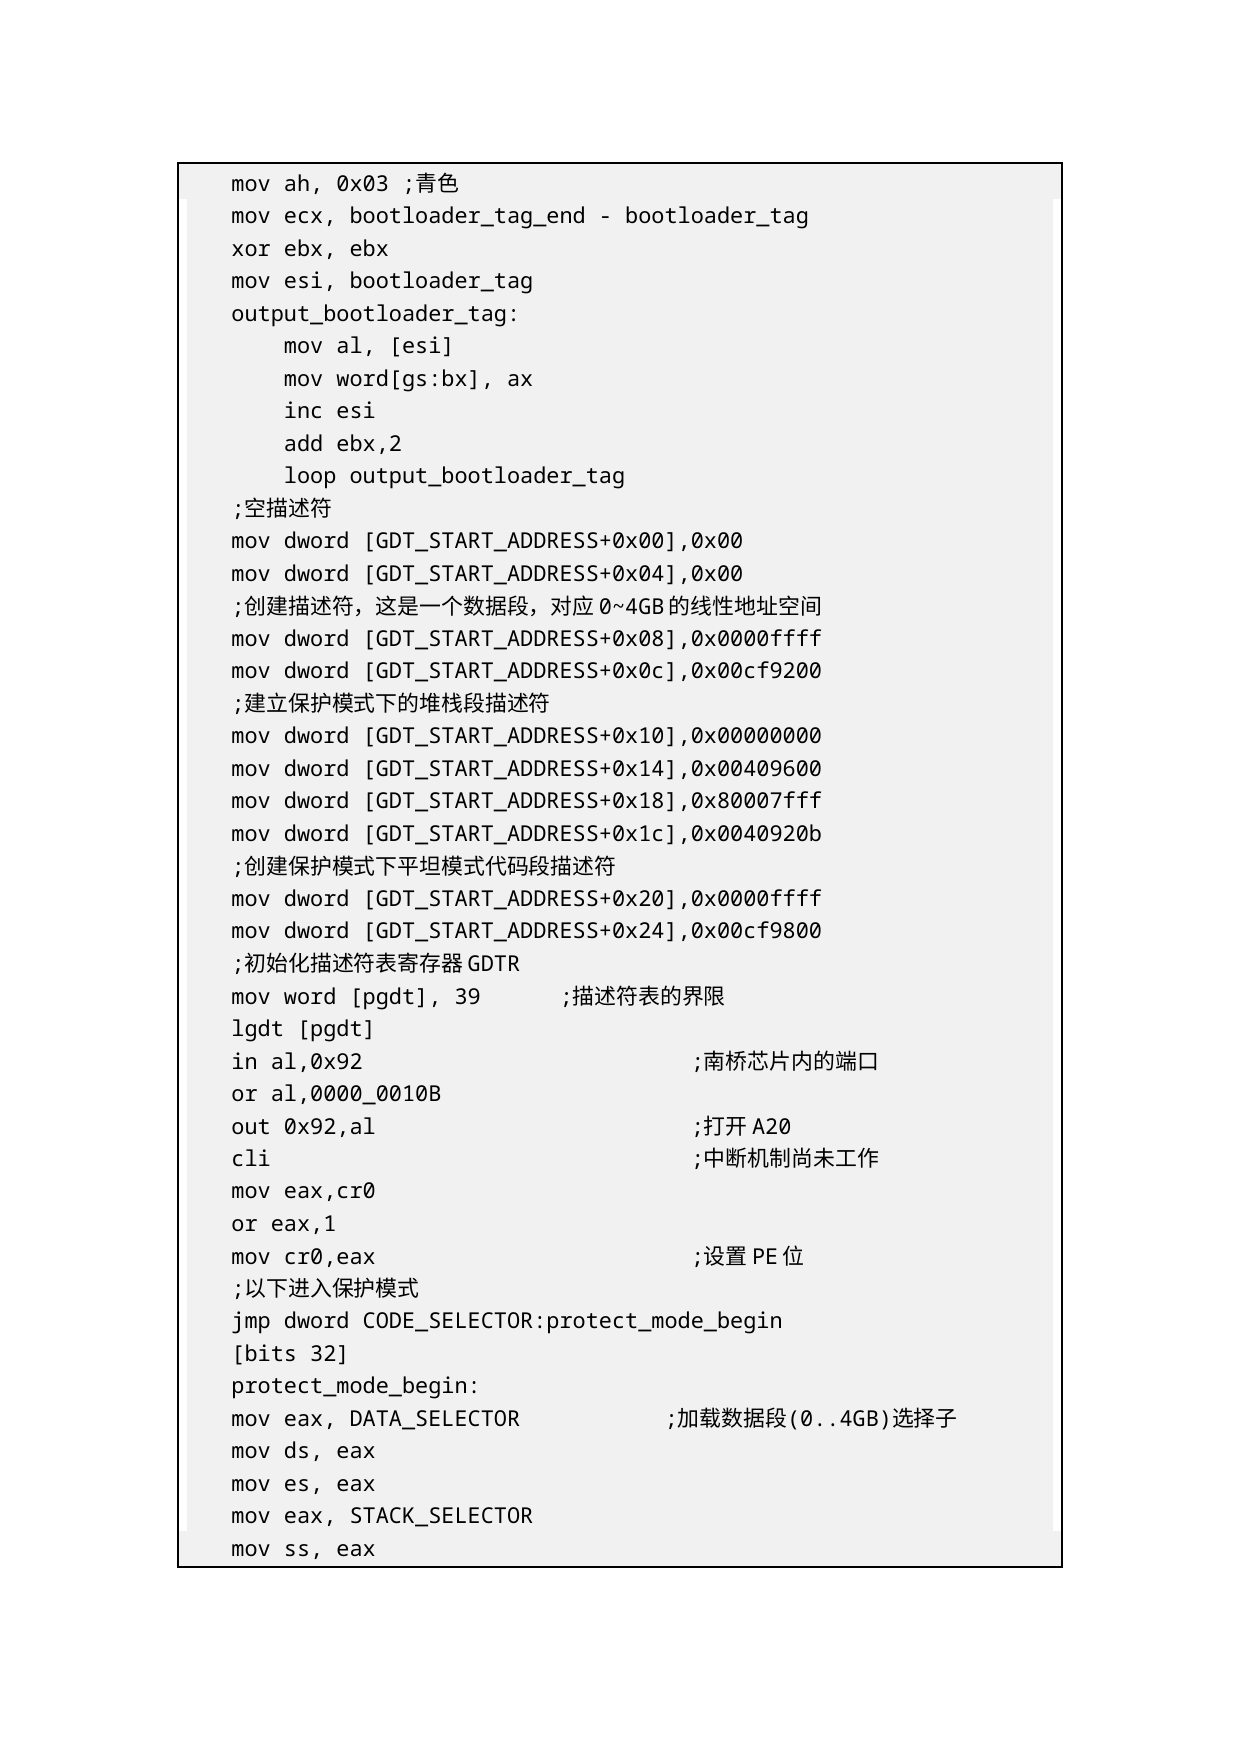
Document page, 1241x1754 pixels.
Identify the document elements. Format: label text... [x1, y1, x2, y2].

text mov ah, 0x03 ;青色 [179, 164, 1061, 199]
text in al,0x92 ;南桥芯片内的端口 [187, 1044, 1053, 1076]
text mov cr0,eax ;设置PE位 [187, 1239, 1053, 1271]
text output_bootloader_tag: [187, 296, 1053, 329]
text mov word [pgdt], 39 ;描述符表的界限 [187, 979, 1053, 1011]
text mov eax,cr0 [187, 1174, 1053, 1206]
text mov dword [GDT_START_ADDRESS+0x08],0x0000ffff [187, 621, 1053, 654]
text mov ecx, bootloader_tag_end - bootloader_tag [187, 199, 1053, 231]
text lgdt [pgdt] [187, 1011, 1053, 1044]
text mov dword [GDT_START_ADDRESS+0x04],0x00 [187, 556, 1053, 589]
text mov dword [GDT_START_ADDRESS+0x1c],0x0040920b [187, 816, 1053, 849]
text loop output_bootloader_tag [187, 459, 1053, 491]
text mov dword [GDT_START_ADDRESS+0x00],0x00 [187, 524, 1053, 556]
text mov esi, bootloader_tag [187, 264, 1053, 296]
text mov eax, DATA_SELECTOR ;加载数据段(0..4GB)选择子 [187, 1401, 1053, 1434]
text mov dword [GDT_START_ADDRESS+0x14],0x00409600 [187, 751, 1053, 784]
text protect_mode_begin: [187, 1369, 1053, 1401]
text jmp dword CODE_SELECTOR:protect_mode_begin [187, 1304, 1053, 1336]
text mov dword [GDT_START_ADDRESS+0x20],0x0000ffff [187, 881, 1053, 914]
text mov ss, eax [179, 1527, 1061, 1566]
text mov dword [GDT_START_ADDRESS+0x0c],0x00cf9200 [187, 654, 1053, 686]
text ;创建描述符，这是一个数据段，对应0~4GB的线性地址空间 [187, 589, 1053, 621]
text mov dword [GDT_START_ADDRESS+0x24],0x00cf9800 [187, 914, 1053, 946]
text ;创建保护模式下平坦模式代码段描述符 [187, 849, 1053, 881]
text out 0x92,al ;打开A20 [187, 1109, 1053, 1141]
text ;建立保护模式下的堆栈段描述符 [187, 686, 1053, 719]
text or eax,1 [187, 1206, 1053, 1239]
text mov dword [GDT_START_ADDRESS+0x10],0x00000000 [187, 719, 1053, 751]
text inc esi [187, 394, 1053, 426]
text xor ebx, ebx [187, 231, 1053, 264]
text [bits 32] [187, 1336, 1053, 1369]
text or al,0000_0010B [187, 1076, 1053, 1109]
text cli ;中断机制尚未工作 [187, 1141, 1053, 1174]
text add ebx,2 [187, 426, 1053, 459]
text mov eax, STACK_SELECTOR [187, 1499, 1053, 1527]
text mov al, [esi] [187, 329, 1053, 361]
text ;空描述符 [187, 491, 1053, 524]
text mov word[gs:bx], ax [187, 361, 1053, 394]
text mov dword [GDT_START_ADDRESS+0x18],0x80007fff [187, 784, 1053, 816]
text mov es, eax [187, 1466, 1053, 1499]
text mov ds, eax [187, 1434, 1053, 1466]
text ;以下进入保护模式 [187, 1271, 1053, 1304]
text ;初始化描述符表寄存器GDTR [187, 946, 1053, 979]
